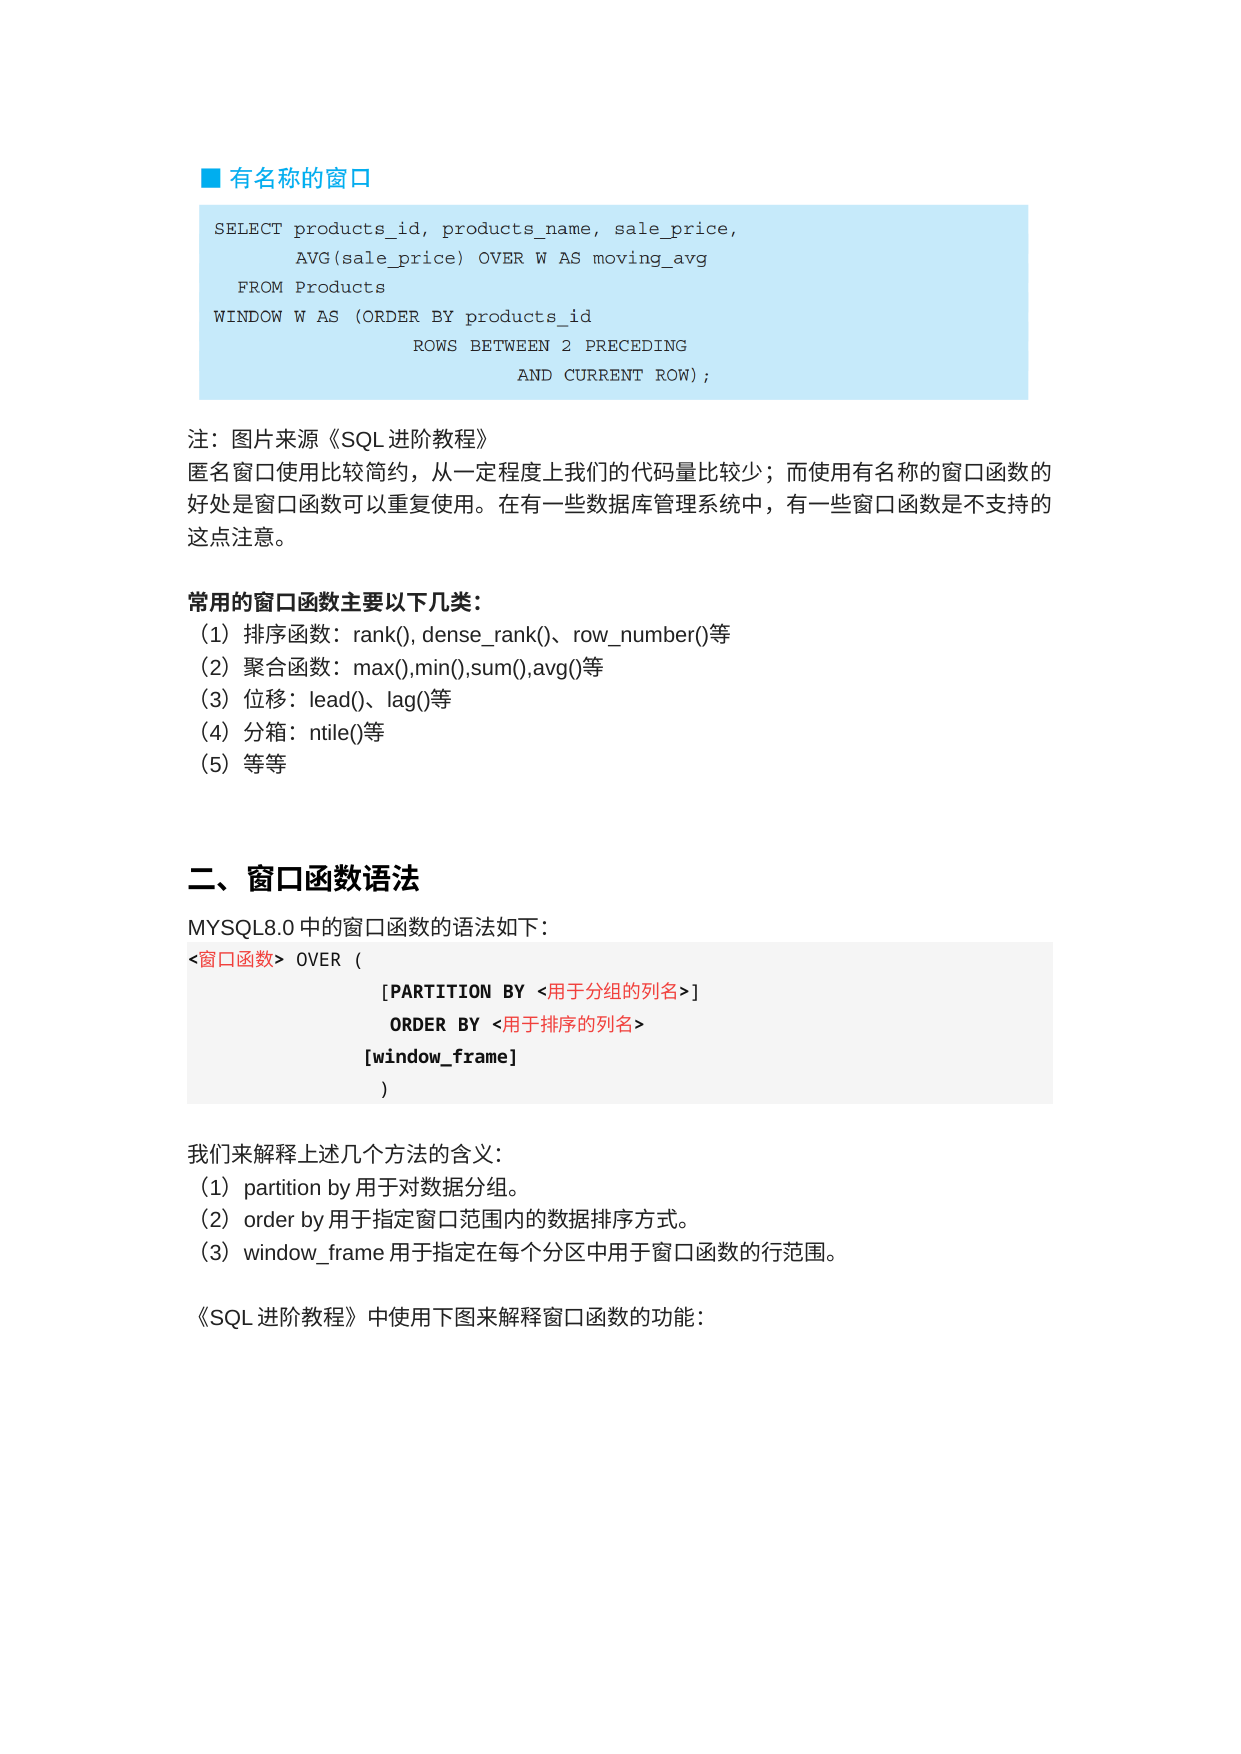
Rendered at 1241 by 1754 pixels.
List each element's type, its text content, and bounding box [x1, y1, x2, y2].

text [window_frame] [187, 1039, 1053, 1072]
text [PARTITION BY <用于分组的列名>] [187, 974, 1053, 1007]
list 分箱：ntile()等 [187, 714, 1053, 747]
list （3）window_frame用于指定在每个分区中用于窗口函数的行范围。 [187, 1234, 1053, 1267]
list （1）partition by用于对数据分组。 [187, 1169, 1053, 1202]
list MYSQL8.0中的窗口函数的语法如下： [187, 909, 1053, 942]
list 匿名窗口使用比较简约，从一定程度上我们的代码量比较少；而使用有名称的窗口函数的好处是窗口函数可以重复使用。在有一些数据库管理系统中，有一些窗口函数是不支持的，这点注意。 [187, 454, 1053, 552]
text <窗口函数> OVER ( [187, 942, 1053, 974]
picture [187, 162, 1053, 411]
text ) [187, 1072, 1053, 1104]
list 我们来解释上述几个方法的含义： [187, 1137, 1053, 1169]
list 《SQL进阶教程》中使用下图来解释窗口函数的功能： [187, 1299, 1053, 1332]
list 聚合函数：max(),min(),sum(),avg()等 [187, 649, 1053, 682]
list （2）order by用于指定窗口范围内的数据排序方式。 [187, 1202, 1053, 1234]
text ORDER BY <用于排序的列名> [187, 1007, 1053, 1039]
list 注：图片来源《SQL进阶教程》 [187, 422, 1053, 454]
list 窗口函数语法 [187, 844, 1053, 909]
list 常用的窗口函数主要以下几类： （1）排序函数：rank(), dense_rank()、row_number()等 [187, 584, 1053, 649]
list 等等 [187, 747, 1053, 779]
list 位移：lead()、lag()等 [187, 682, 1053, 714]
